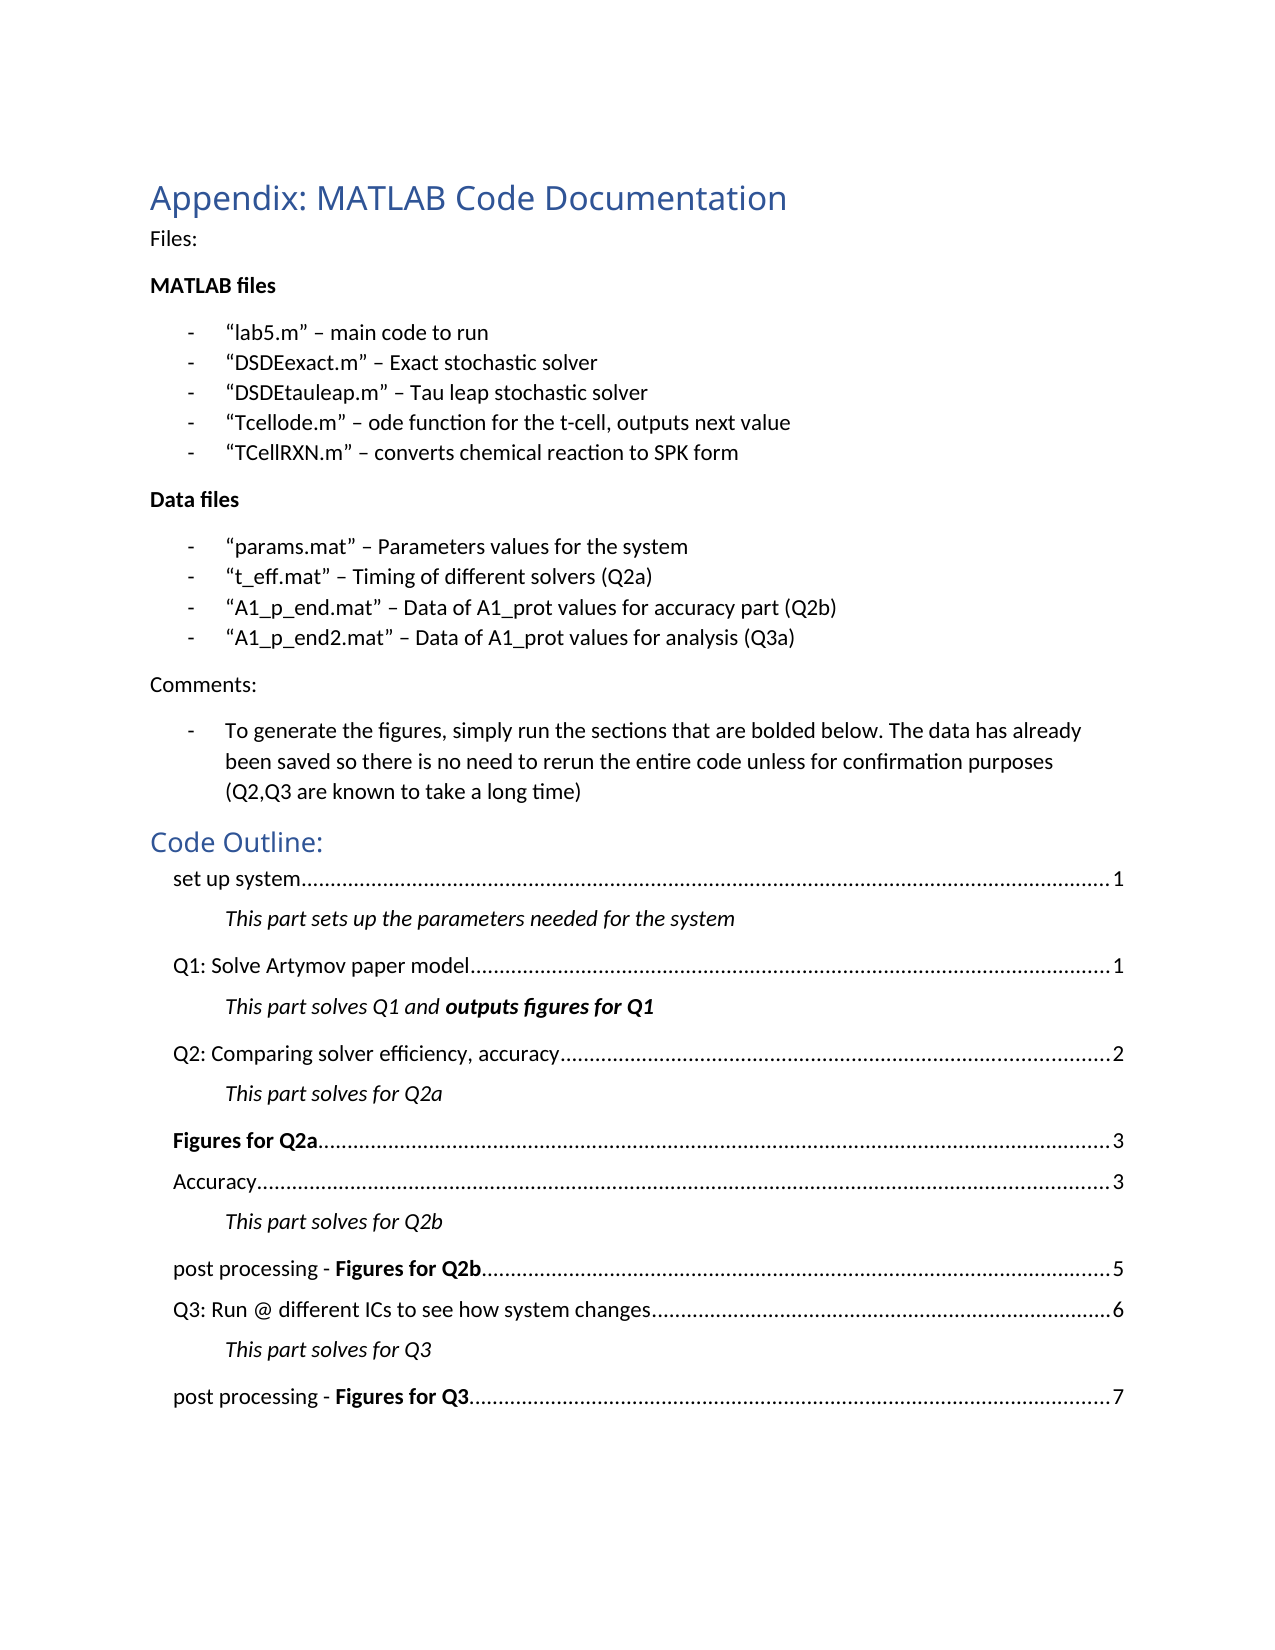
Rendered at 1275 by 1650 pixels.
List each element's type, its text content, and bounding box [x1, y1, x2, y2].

text MATLAB files [150, 271, 1125, 299]
list “DSDEtauleap.m” – Tau leap stochastic solver [187, 378, 1125, 406]
list “lab5.m” – main code to run [187, 318, 1125, 346]
text This part solves for Q3 [150, 1336, 1125, 1364]
subtitle Appendix: MATLAB Code Documentation [150, 175, 1125, 220]
text set up system 1 [173, 864, 1125, 892]
text This part sets up the parameters needed for the system [150, 904, 1125, 932]
text Q2: Comparing solver efficiency, accuracy 2 [173, 1039, 1125, 1067]
text Comments: [150, 670, 1125, 698]
list “DSDEexact.m” – Exact stochastic solver [187, 348, 1125, 376]
list “A1_p_end.mat” – Data of A1_prot values for accuracy part (Q2b) [187, 593, 1125, 621]
text Figures for Q2a 3 [173, 1126, 1125, 1154]
text Q1: Solve Artymov paper model 1 [173, 951, 1125, 979]
list “t_eff.mat” – Timing of different solvers (Q2a) [187, 562, 1125, 591]
text This part solves for Q2b [150, 1207, 1125, 1236]
text Files: [150, 224, 1125, 252]
text This part solves Q1 and outputs figures for Q1 [150, 992, 1125, 1020]
text This part solves for Q2a [150, 1079, 1125, 1107]
text post processing - Figures for Q3 7 [173, 1382, 1125, 1411]
list “params.mat” – Parameters values for the system [187, 532, 1125, 560]
list “TCellRXN.m” – converts chemical reaction to SPK form [187, 438, 1125, 467]
text post processing - Figures for Q2b 5 [173, 1254, 1125, 1282]
subtitle Code Outline: [150, 824, 1125, 861]
text Q3: Run @ different ICs to see how system changes 6 [173, 1295, 1125, 1323]
list “Tcellode.m” – ode function for the t-cell, outputs next value [187, 408, 1125, 436]
list “A1_p_end2.mat” – Data of A1_prot values for analysis (Q3a) [187, 623, 1125, 651]
list To generate the figures, simply run the sections that are bolded below. The data has already been saved so there is no need to rerun the entire code unless for confirmation purposes (Q2,Q3 are known to take a long time) [187, 717, 1125, 805]
text Data files [150, 485, 1125, 513]
text Accuracy 3 [173, 1167, 1125, 1195]
